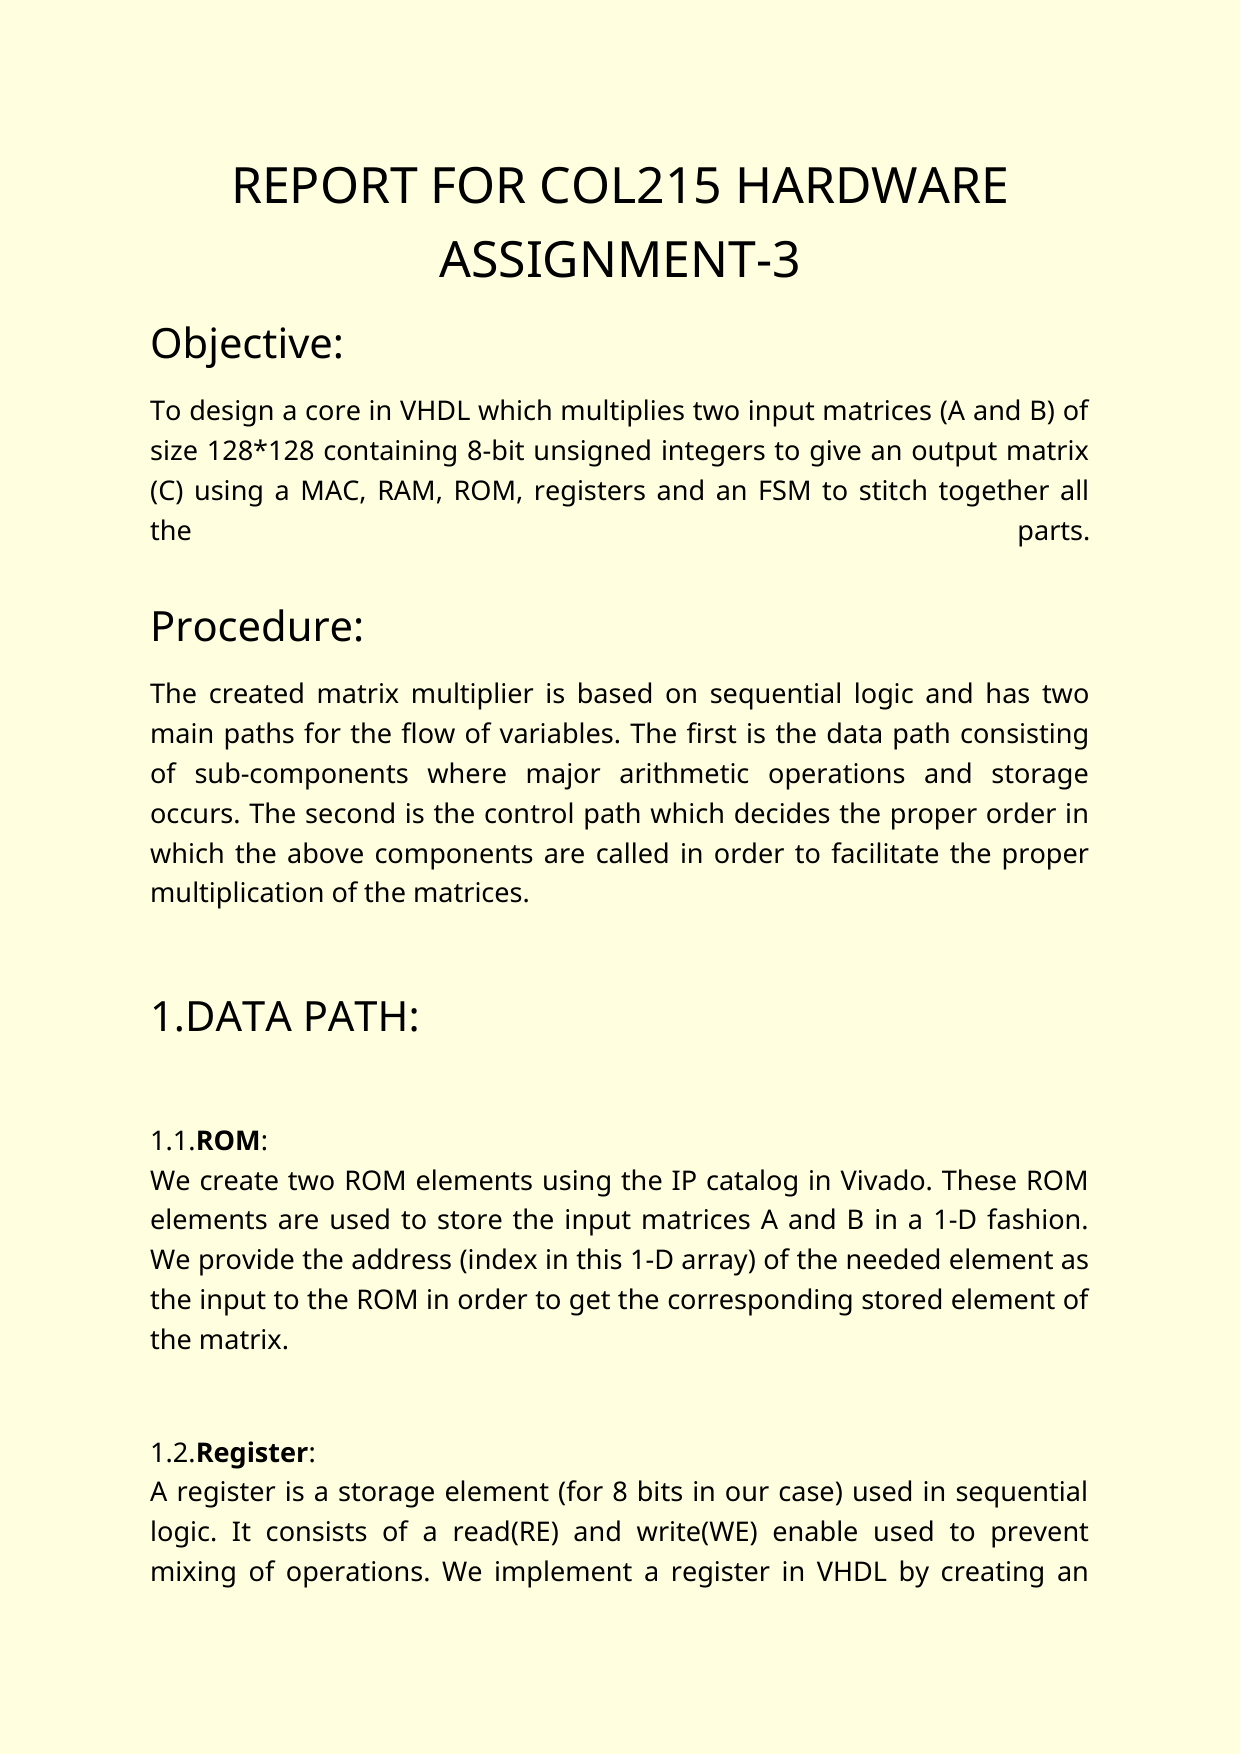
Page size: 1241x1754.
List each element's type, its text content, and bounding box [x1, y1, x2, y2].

text 1.DATA PATH: [150, 987, 1090, 1043]
text The created matrix multiplier is based on sequential logic and has two main paths for the flow of variables. The first is the data path consisting of sub-components where major arithmetic operations and storage occurs. The second is the control path which decides the proper order in which the above components are called in order to facilitate the proper multiplication of the matrices. [150, 675, 1090, 911]
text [150, 1433, 1090, 1589]
text Objective: [150, 314, 1090, 371]
text Procedure: [150, 597, 1090, 654]
text 1.1.ROM: We create two ROM elements using the IP catalog in Vivado. These ROM elements are used to store the input matrices A and B in a 1-D fashion. We provide the address (index in this 1-D array) of the needed element as the input to the ROM in order to get the corresponding stored element of the matrix. [150, 1121, 1090, 1357]
text REPORT FOR COL215 HARDWARE ASSIGNMENT-3 [150, 150, 1090, 292]
text To design a core in VHDL which multiplies two input matrices (A and B) of size 128*128 containing 8-bit unsigned integers to give an output matrix (C) using a MAC, RAM, ROM, registers and an FSM to stitch together all the parts. [150, 392, 1090, 578]
